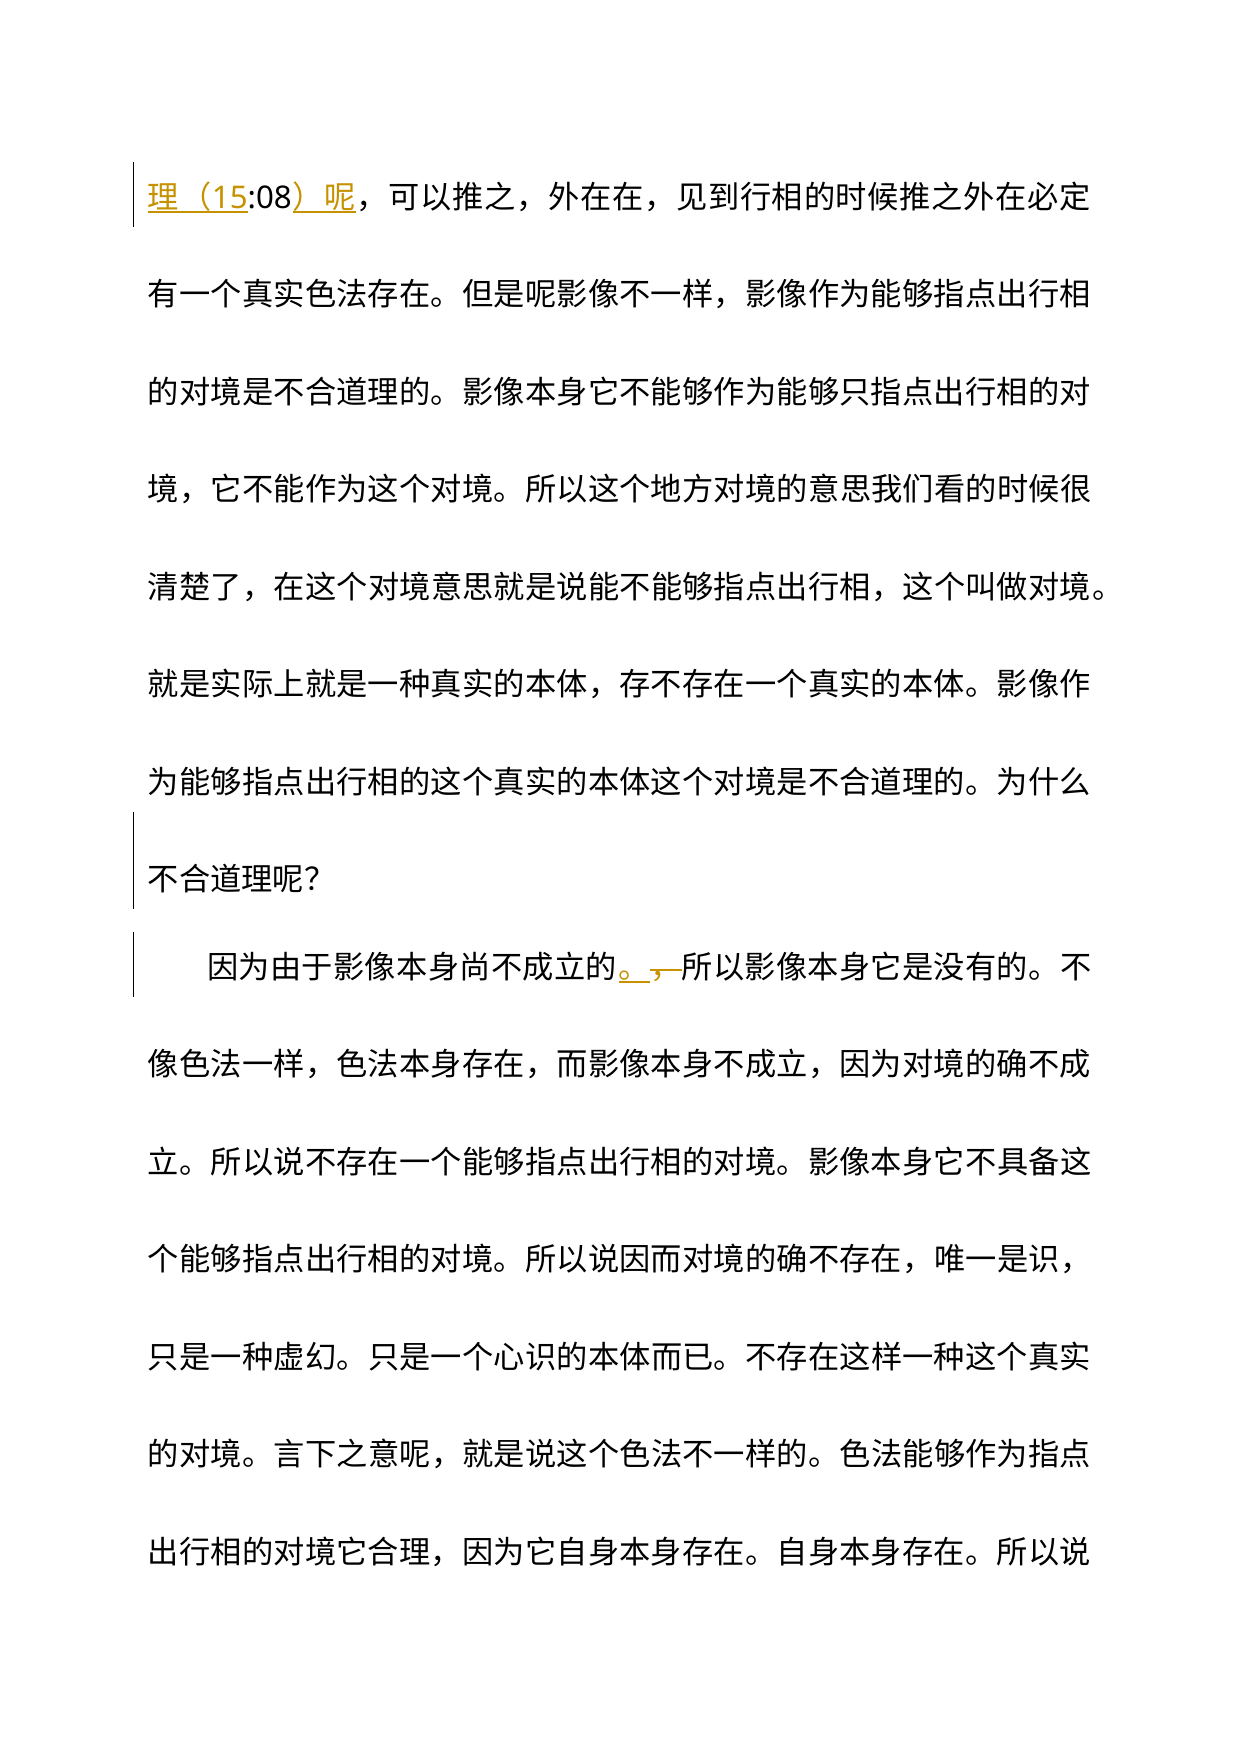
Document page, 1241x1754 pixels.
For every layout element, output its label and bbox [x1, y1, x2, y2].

text [148, 162, 1092, 909]
text [148, 932, 1092, 1582]
